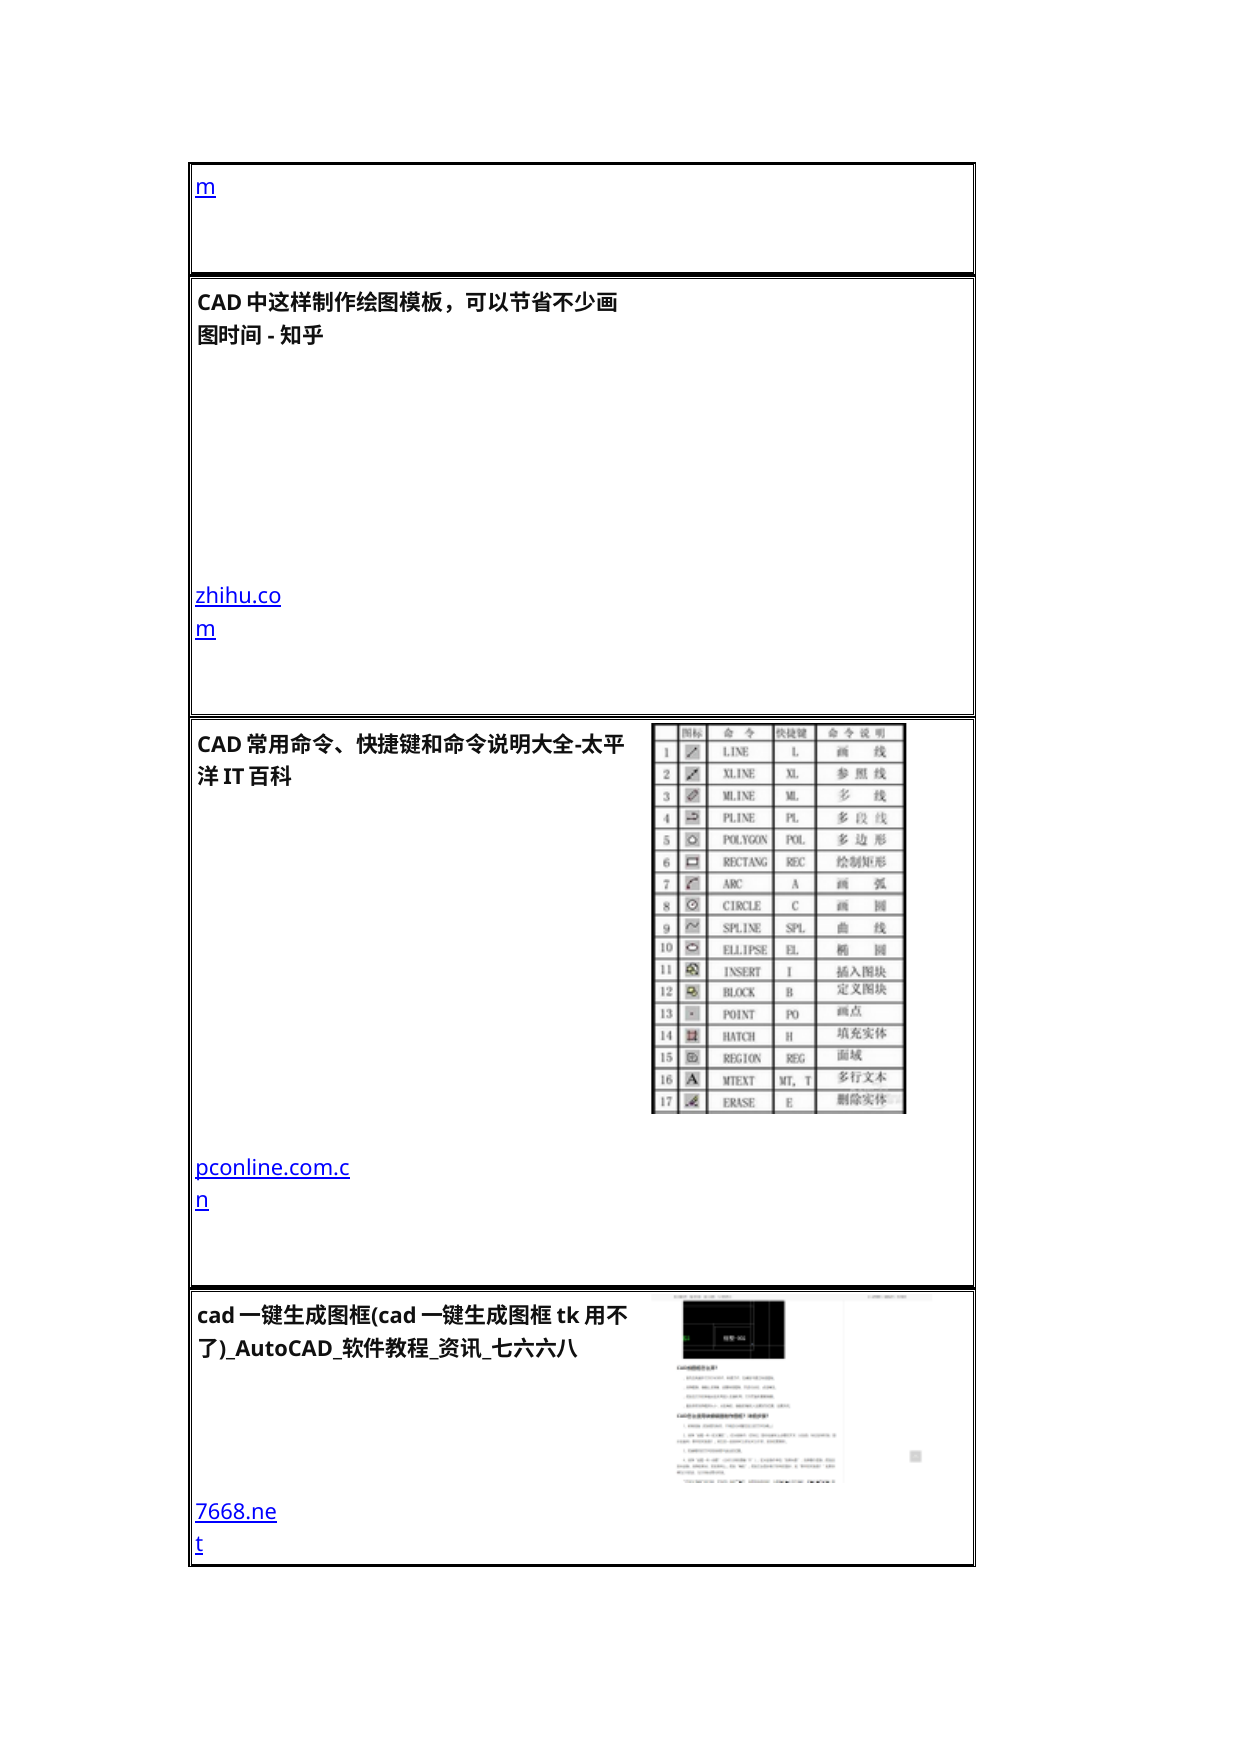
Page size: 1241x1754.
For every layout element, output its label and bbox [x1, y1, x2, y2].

picture [651, 1294, 933, 1483]
table_header [192, 1292, 973, 1564]
table_header [192, 279, 973, 713]
table_header [192, 165, 973, 272]
table_header [192, 720, 973, 1285]
picture [651, 723, 907, 1114]
